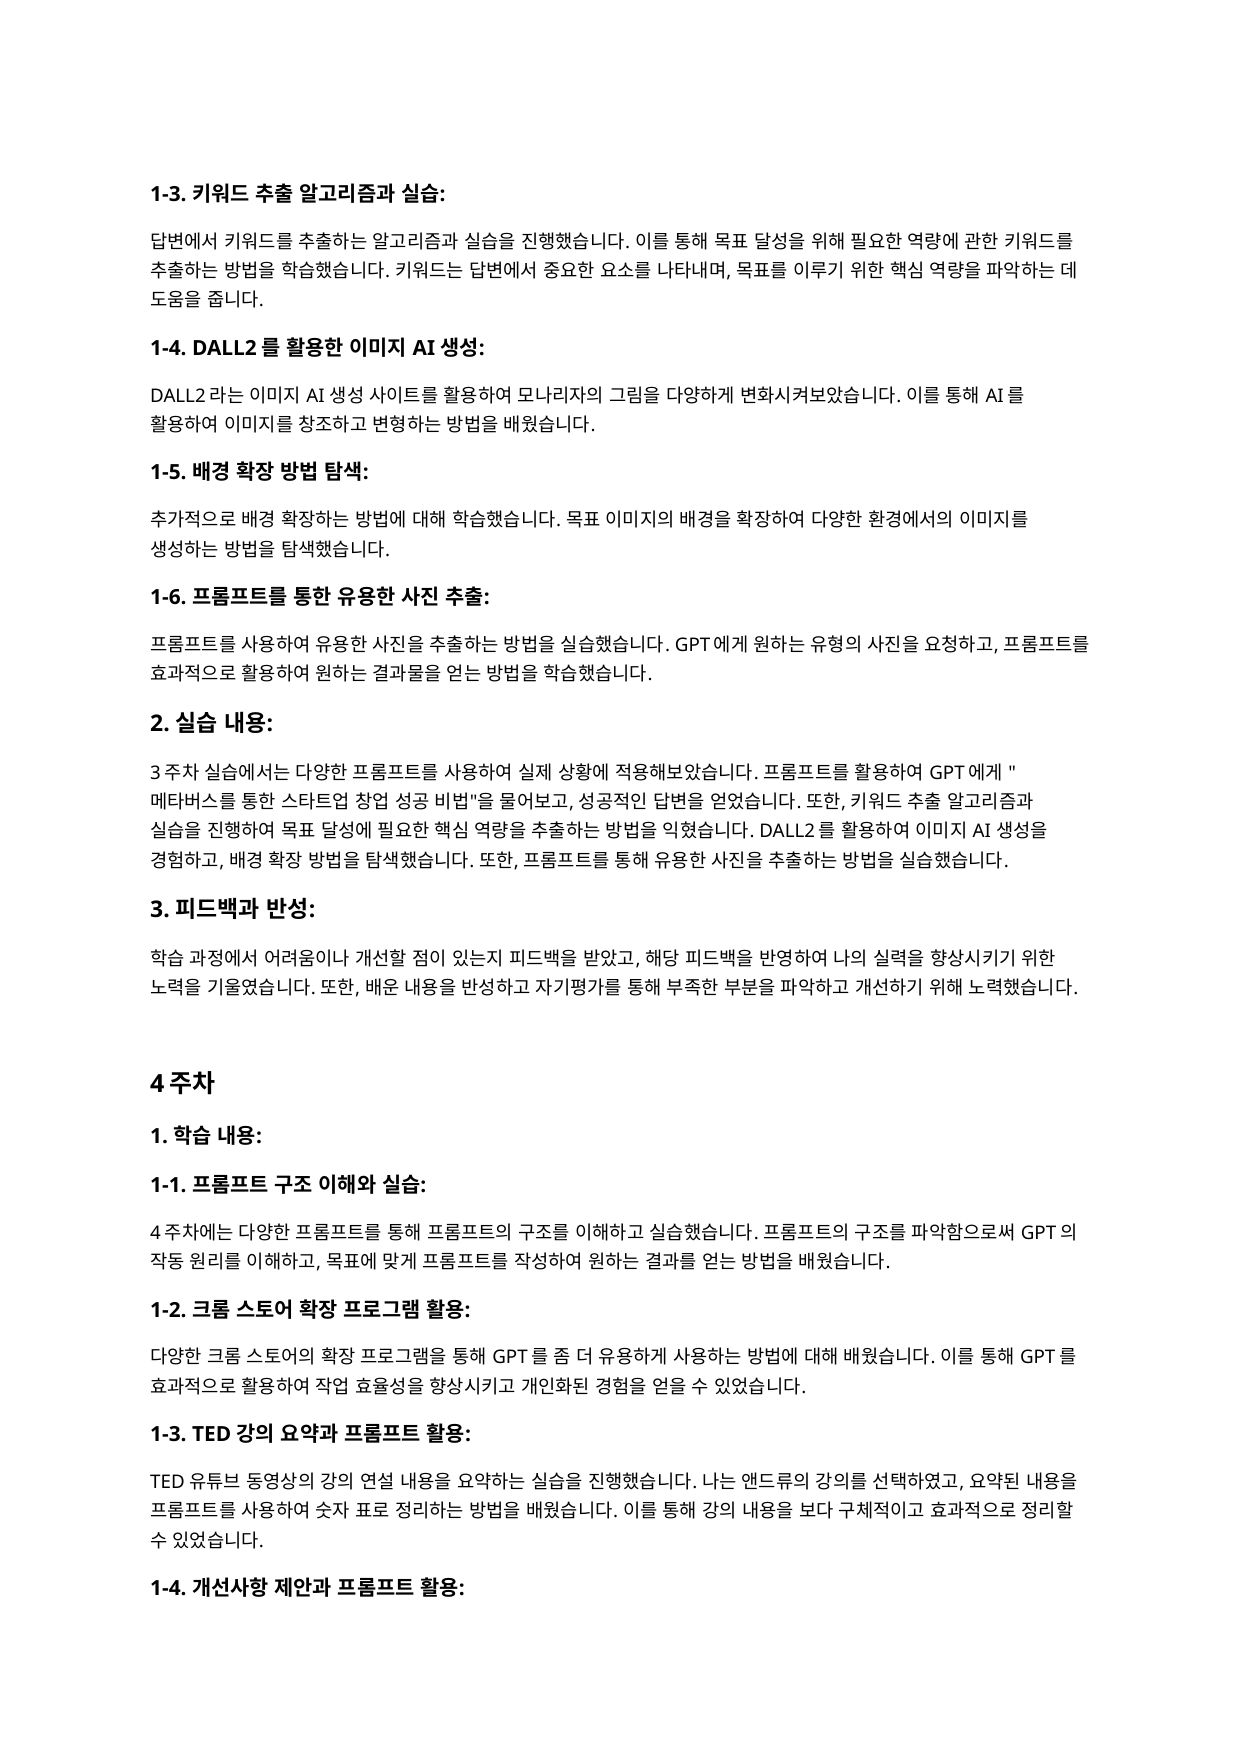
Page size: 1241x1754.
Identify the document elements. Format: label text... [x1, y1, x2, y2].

text 1-4. 개선사항 제안과 프롬프트 활용: [150, 1571, 1090, 1602]
text 1-2. 크롬 스토어 확장 프로그램 활용: [150, 1293, 1090, 1323]
text 3주차 실습에서는 다양한 프롬프트를 사용하여 실제 상황에 적용해보았습니다. 프롬프트를 활용하여 GPT에게 "메타버스를 통한 스타트업 창업 성공 비법"을 물어보고, 성공적인 답변을 얻었습니다. 또한, 키워드 추출 알고리즘과 실습을 진행하여 목표 달성에 필요한 핵심 역량을 추출하는 방법을 익혔습니다. DALL2를 활용하여 이미지 AI 생성을 경험하고, 배경 확장 방법을 탐색했습니다. 또한, 프롬프트를 통해 유용한 사진을 추출하는 방법을 실습했습니다. [150, 757, 1090, 872]
text 1-6. 프롬프트를 통한 유용한 사진 추출: [150, 580, 1090, 611]
text 4주차에는 다양한 프롬프트를 통해 프롬프트의 구조를 이해하고 실습했습니다. 프롬프트의 구조를 파악함으로써 GPT의 작동 원리를 이해하고, 목표에 맞게 프롬프트를 작성하여 원하는 결과를 얻는 방법을 배웠습니다. [150, 1218, 1090, 1274]
text 3. 피드백과 반성: [150, 891, 1090, 924]
text 1. 학습 내용: [150, 1119, 1090, 1149]
text DALL2라는 이미지 AI 생성 사이트를 활용하여 모나리자의 그림을 다양하게 변화시켜보았습니다. 이를 통해 AI를 활용하여 이미지를 창조하고 변형하는 방법을 배웠습니다. [150, 380, 1090, 437]
text 추가적으로 배경 확장하는 방법에 대해 학습했습니다. 목표 이미지의 배경을 확장하여 다양한 환경에서의 이미지를 생성하는 방법을 탐색했습니다. [150, 505, 1090, 561]
text 다양한 크롬 스토어의 확장 프로그램을 통해 GPT를 좀 더 유용하게 사용하는 방법에 대해 배웠습니다. 이를 통해 GPT를 효과적으로 활용하여 작업 효율성을 향상시키고 개인화된 경험을 얻을 수 있었습니다. [150, 1342, 1090, 1399]
text 1-3. 키워드 추출 알고리즘과 실습: [150, 177, 1090, 207]
text 답변에서 키워드를 추출하는 알고리즘과 실습을 진행했습니다. 이를 통해 목표 달성을 위해 필요한 역량에 관한 키워드를 추출하는 방법을 학습했습니다. 키워드는 답변에서 중요한 요소를 나타내며, 목표를 이루기 위한 핵심 역량을 파악하는 데 도움을 줍니다. [150, 227, 1090, 312]
text 프롬프트를 사용하여 유용한 사진을 추출하는 방법을 실습했습니다. GPT에게 원하는 유형의 사진을 요청하고, 프롬프트를 효과적으로 활용하여 원하는 결과물을 얻는 방법을 학습했습니다. [150, 629, 1090, 686]
text 1-1. 프롬프트 구조 이해와 실습: [150, 1168, 1090, 1198]
text 1-4. DALL2를 활용한 이미지 AI 생성: [150, 331, 1090, 361]
text 학습 과정에서 어려움이나 개선할 점이 있는지 피드백을 받았고, 해당 피드백을 반영하여 나의 실력을 향상시키기 위한 노력을 기울였습니다. 또한, 배운 내용을 반성하고 자기평가를 통해 부족한 부분을 파악하고 개선하기 위해 노력했습니다. [150, 944, 1090, 1000]
text 1-5. 배경 확장 방법 탐색: [150, 456, 1090, 486]
text 4주차 [150, 1063, 1090, 1099]
text TED 유튜브 동영상의 강의 연설 내용을 요약하는 실습을 진행했습니다. 나는 앤드류의 강의를 선택하였고, 요약된 내용을 프롬프트를 사용하여 숫자 표로 정리하는 방법을 배웠습니다. 이를 통해 강의 내용을 보다 구체적이고 효과적으로 정리할 수 있었습니다. [150, 1467, 1090, 1552]
text 1-3. TED 강의 요약과 프롬프트 활용: [150, 1417, 1090, 1448]
text 2. 실습 내용: [150, 705, 1090, 738]
